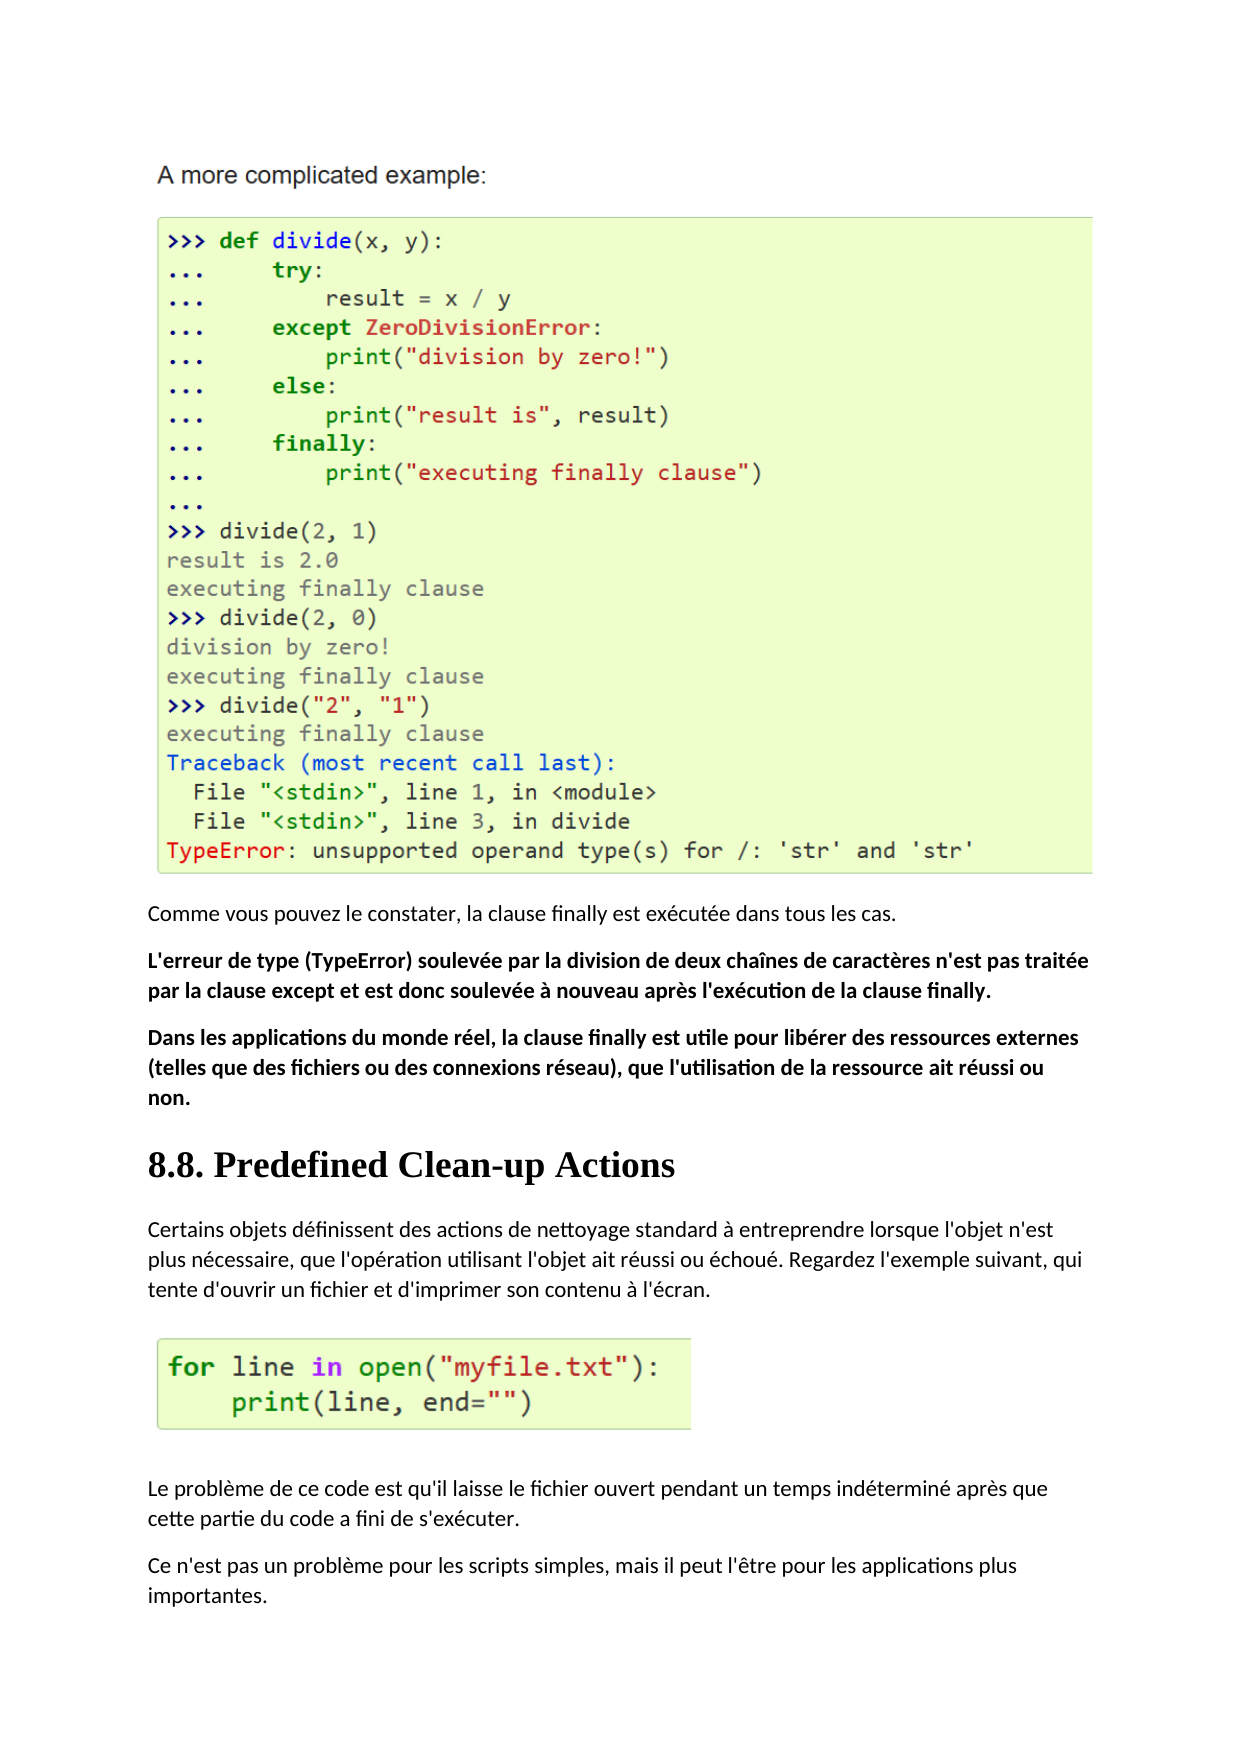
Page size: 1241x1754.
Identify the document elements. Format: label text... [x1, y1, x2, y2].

text Comme vous pouvez le constater, la clause finally est exécutée dans tous les cas. [148, 899, 1093, 927]
text Ce n'est pas un problème pour les scripts simples, mais il peut l'être pour les applications plus importantes. [148, 1551, 1093, 1609]
text Dans les applications du monde réel, la clause finally est utile pour libérer des ressources externes (telles que des fichiers ou des connexions réseau), que l'utilisation de la ressource ait réussi ou non. [148, 1023, 1093, 1111]
picture [147, 147, 1093, 881]
text L'erreur de type (TypeError) soulevée par la division de deux chaînes de caractères n'est pas traitée par la clause except et est donc soulevée à nouveau après l'exécution de la clause finally. [148, 946, 1093, 1004]
text Le problème de ce code est qu'il laisse le fichier ouvert pendant un temps indéterminé après que cette partie du code a fini de s'exécuter. [148, 1474, 1093, 1532]
text Certains objets définissent des actions de nettoyage standard à entreprendre lorsque l'objet n'est plus nécessaire, que l'opération utilisant l'objet ait réussi ou échoué. Regardez l'exemple suivant, qui tente d'ouvrir un fichier et d'imprimer son contenu à l'écran. [148, 1215, 1093, 1303]
text 8.8. Predefined Clean-up Actions [148, 1143, 1093, 1186]
picture [147, 1322, 692, 1455]
